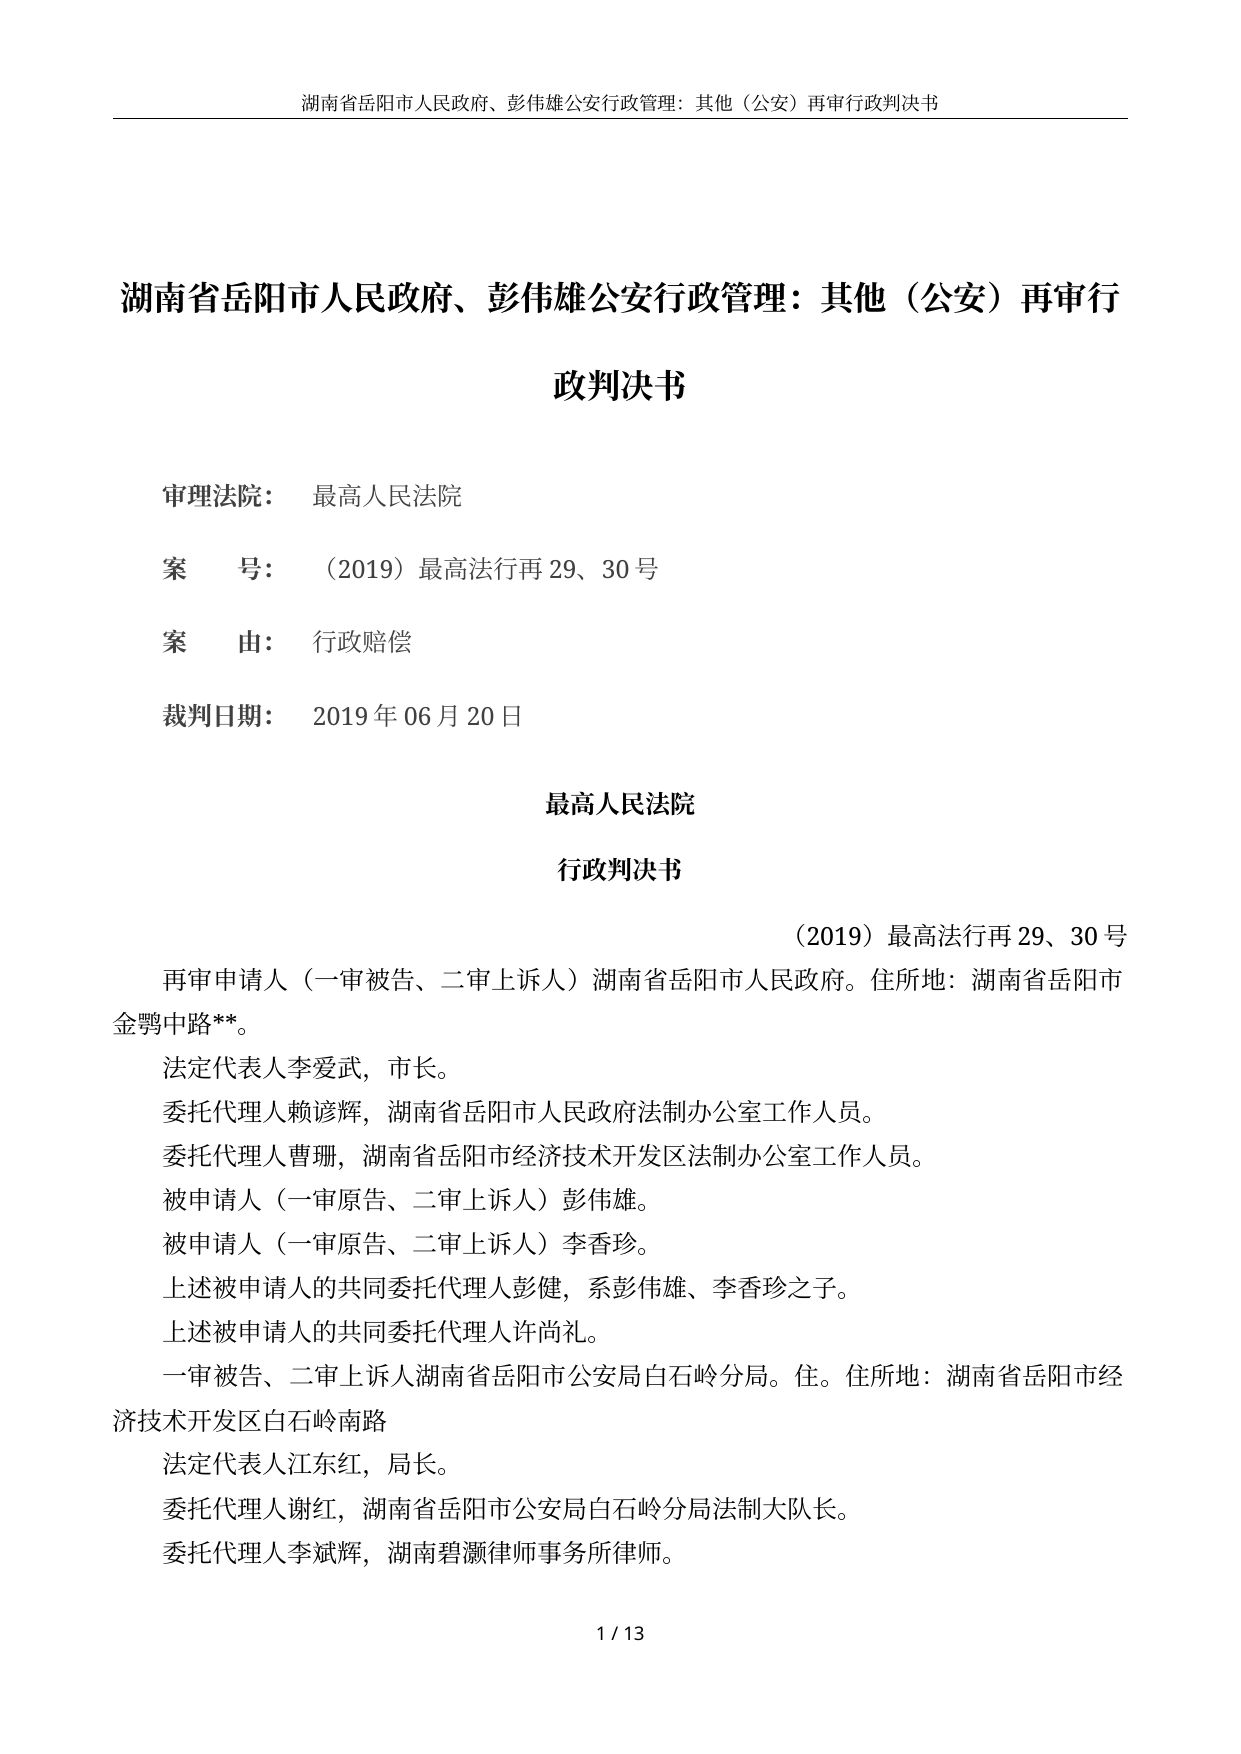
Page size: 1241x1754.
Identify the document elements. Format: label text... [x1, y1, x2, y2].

text 案 号： （2019）最高法行再29、30号 [112, 546, 1128, 590]
text 裁判日期： 2019年06月20日 [112, 692, 1128, 736]
text 法定代表人江东红，局长。 [112, 1441, 1128, 1485]
text 上述被申请人的共同委托代理人许尚礼。 [112, 1309, 1128, 1353]
text 委托代理人李斌辉，湖南碧灏律师事务所律师。 [112, 1529, 1128, 1573]
title 湖南省岳阳市人民政府、彭伟雄公安行政管理：其他（公安）再审行政判决书 [112, 252, 1128, 428]
text 委托代理人谢红，湖南省岳阳市公安局白石岭分局法制大队长。 [112, 1485, 1128, 1529]
text 再审申请人（一审被告、二审上诉人）湖南省岳阳市人民政府。住所地：湖南省岳阳市金鹗中路**。 [112, 956, 1128, 1044]
subtitle 最高人民法院 [112, 780, 1128, 824]
text 一审被告、二审上诉人湖南省岳阳市公安局白石岭分局。住。住所地：湖南省岳阳市经济技术开发区白石岭南路 [112, 1353, 1128, 1441]
text 委托代理人曹珊，湖南省岳阳市经济技术开发区法制办公室工作人员。 [112, 1133, 1128, 1177]
text 委托代理人赖谚辉，湖南省岳阳市人民政府法制办公室工作人员。 [112, 1089, 1128, 1133]
text 被申请人（一审原告、二审上诉人）彭伟雄。 [112, 1177, 1128, 1221]
text 上述被申请人的共同委托代理人彭健，系彭伟雄、李香珍之子。 [112, 1265, 1128, 1309]
text 案 由： 行政赔偿 [112, 619, 1128, 663]
text 被申请人（一审原告、二审上诉人）李香珍。 [112, 1221, 1128, 1265]
text 法定代表人李爱武，市长。 [112, 1044, 1128, 1089]
text （2019）最高法行再29、30号 [112, 912, 1128, 956]
text 审理法院： 最高人民法院 [112, 472, 1128, 517]
subtitle 行政判决书 [112, 846, 1128, 890]
